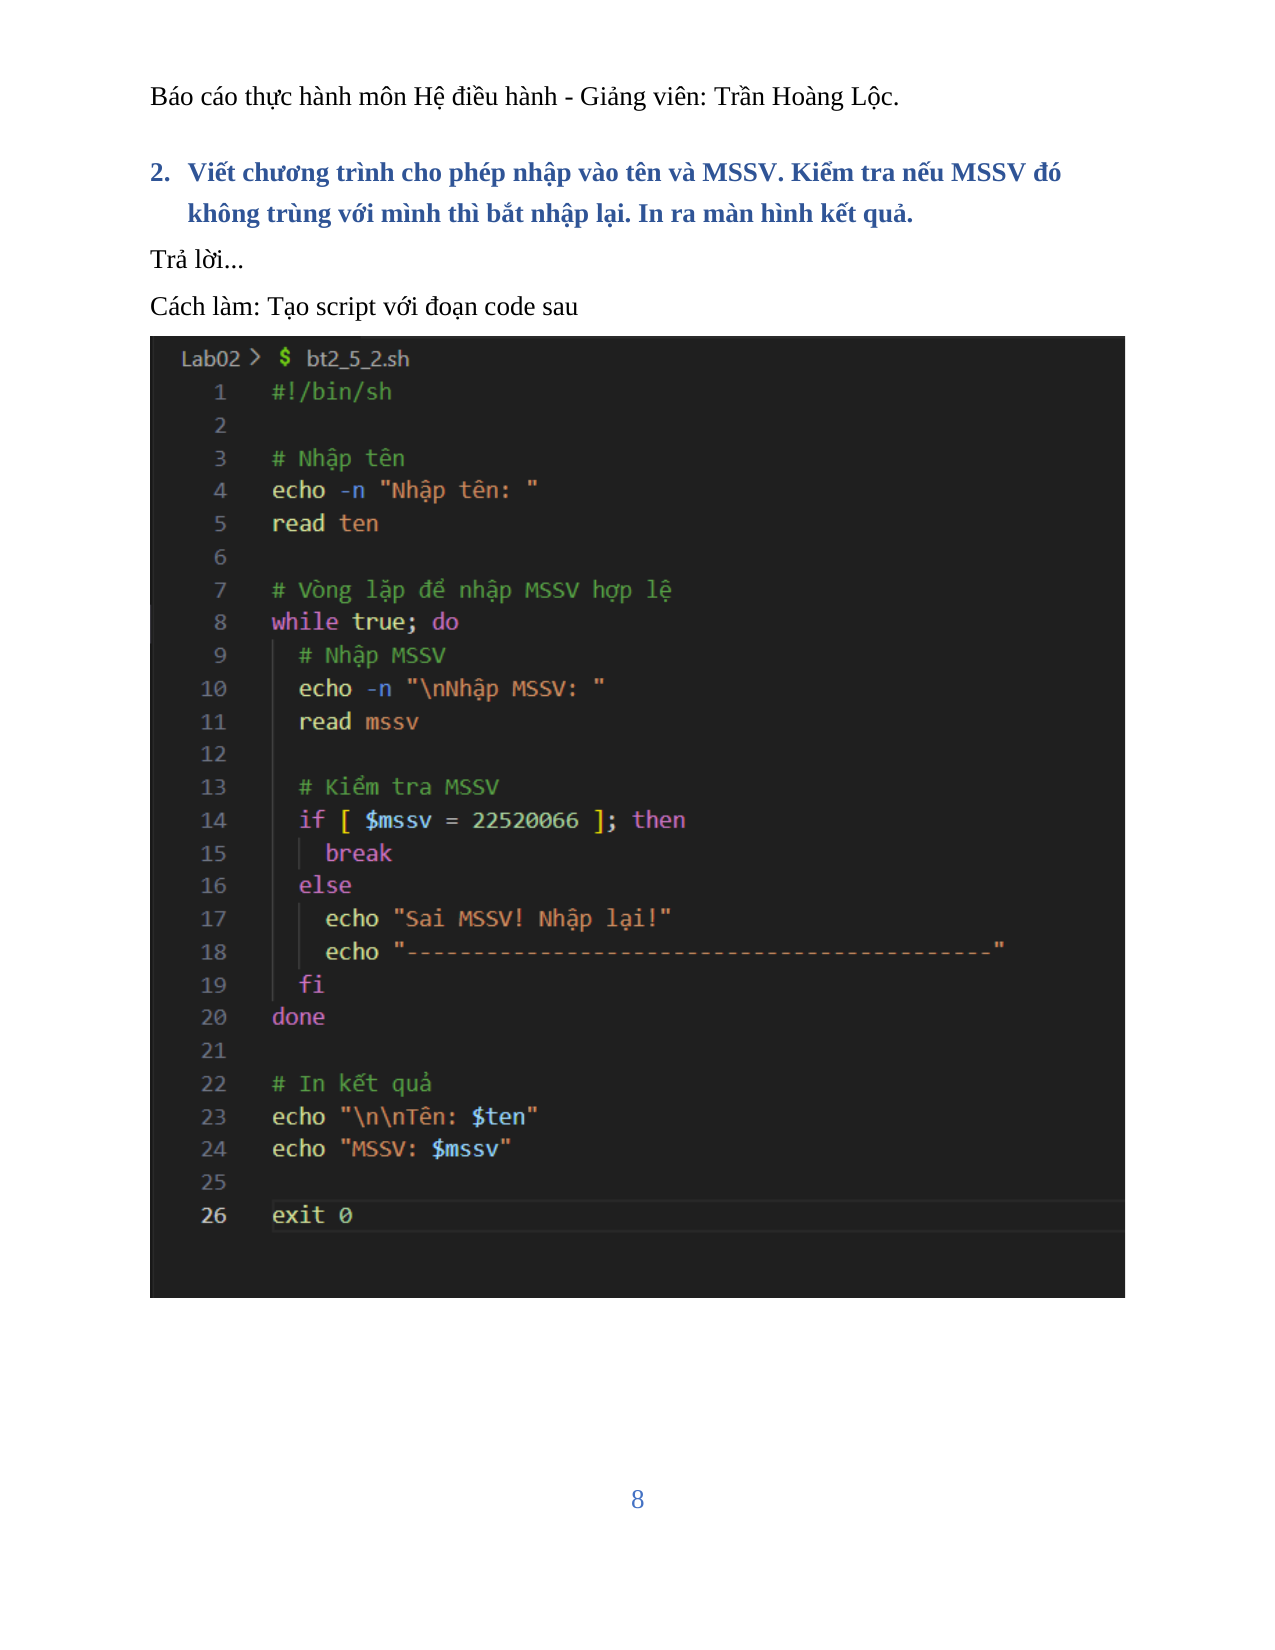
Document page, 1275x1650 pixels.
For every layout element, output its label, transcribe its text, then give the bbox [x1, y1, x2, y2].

picture [150, 336, 1125, 1298]
text Cách làm: Tạo script với đoạn code sau [150, 290, 1125, 321]
subtitle Viết chương trình cho phép nhập vào tên và MSSV. Kiểm tra nếu MSSV đó không trùng với mình thì bắt nhập lại. In ra màn hình kết quả. [150, 156, 1125, 228]
text Trả lời... [150, 243, 1125, 274]
